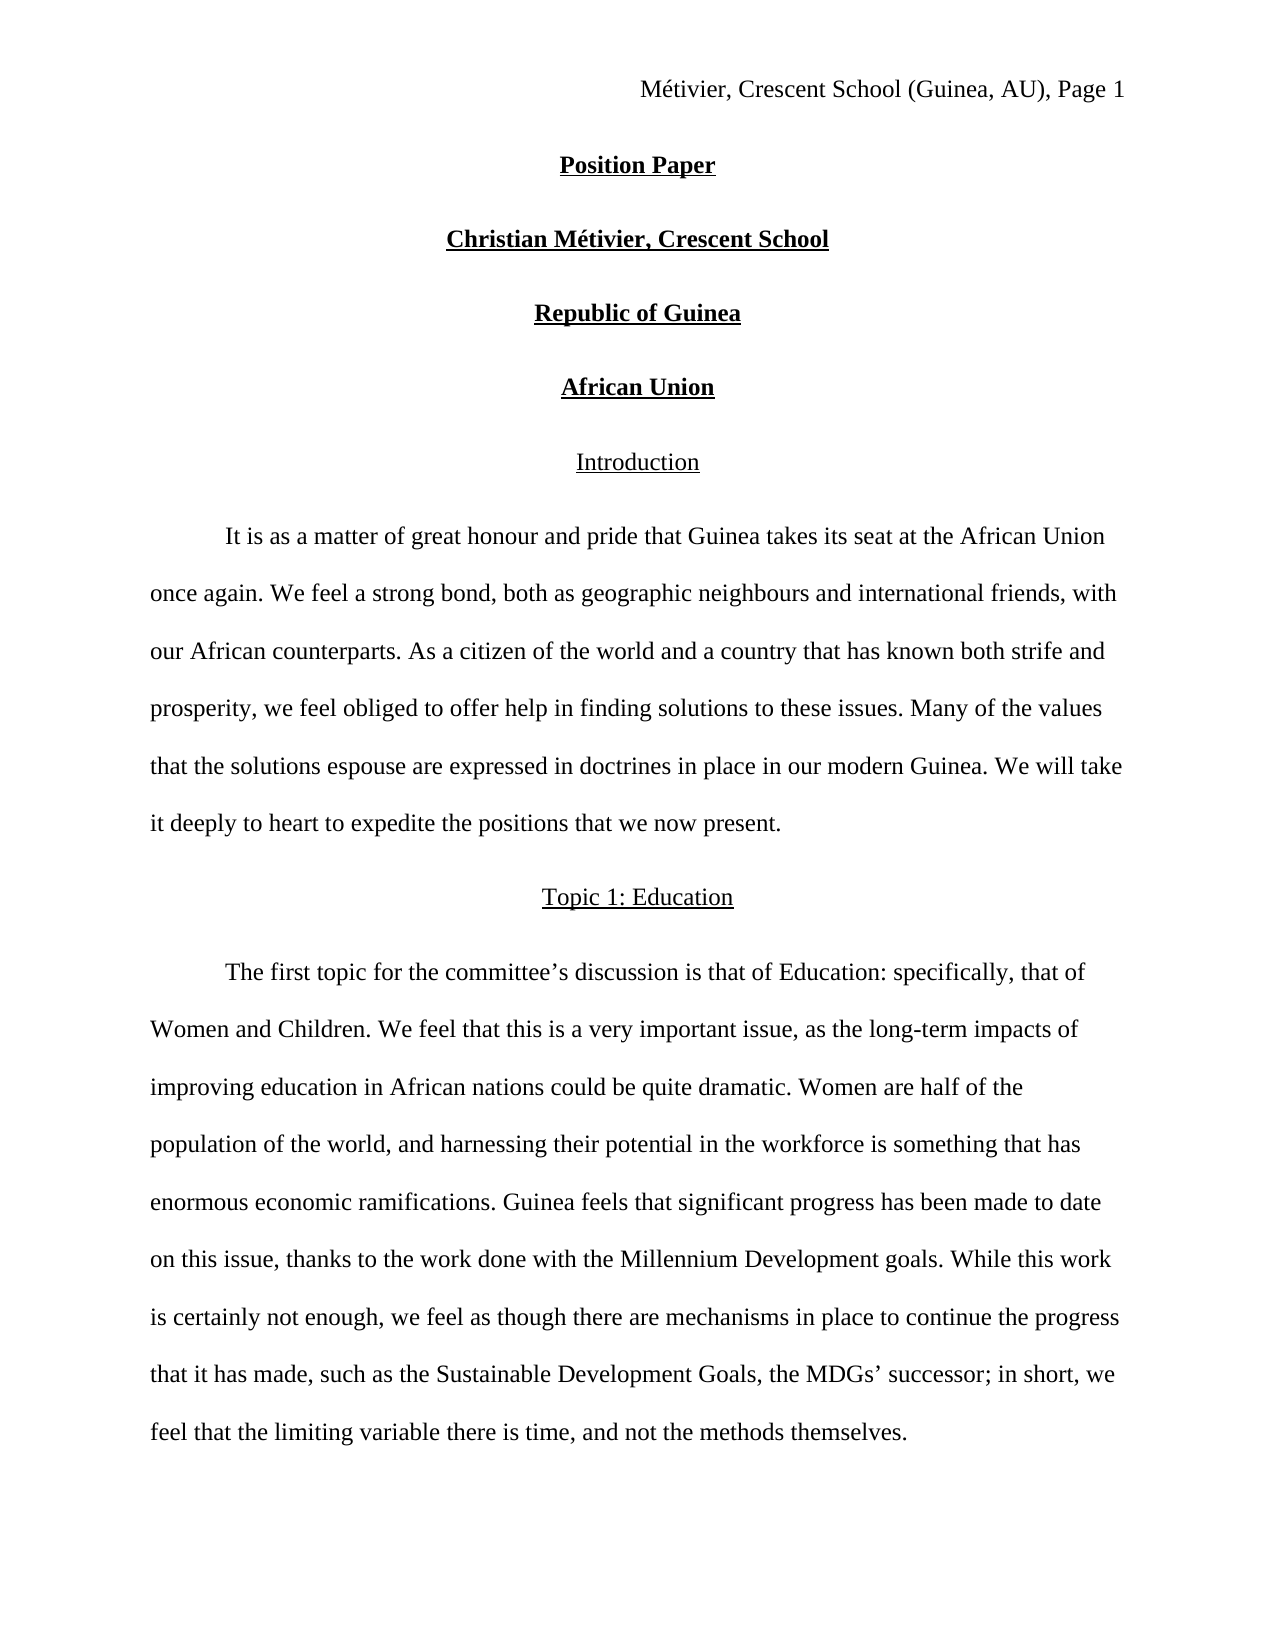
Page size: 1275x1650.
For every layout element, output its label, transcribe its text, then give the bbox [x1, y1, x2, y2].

text Position Paper [150, 150, 1125, 179]
text It is as a matter of great honour and pride that Guinea takes its seat at the African Union once again. We feel a strong bond, both as geographic neighbours and international friends, with our African counterparts. As a citizen of the world and a country that has known both strife and prosperity, we feel obliged to offer help in finding solutions to these issues. Many of the values that the solutions espouse are expressed in doctrines in place in our modern Guinea. We will take it deeply to heart to expedite the positions that we now present. [150, 521, 1125, 837]
text The first topic for the committee’s discussion is that of Education: specifically, that of Women and Children. We feel that this is a very important issue, as the long-term impacts of improving education in African nations could be quite dramatic. Women are half of the population of the world, and harnessing their potential in the workforce is something that has enormous economic ramifications. Guinea feels that significant progress has been made to date on this issue, thanks to the work done with the Millennium Development goals. While this work is certainly not enough, we feel as though there are mechanisms in place to continue the progress that it has made, such as the Sustainable Development Goals, the MDGs’ successor; in short, we feel that the limiting variable there is time, and not the methods themselves. [150, 957, 1125, 1445]
text Introduction [150, 447, 1125, 475]
text Republic of Guinea [150, 298, 1125, 327]
text Christian Métivier, Crescent School [150, 224, 1125, 253]
text African Union [150, 372, 1125, 401]
text Topic 1: Education [150, 882, 1125, 911]
